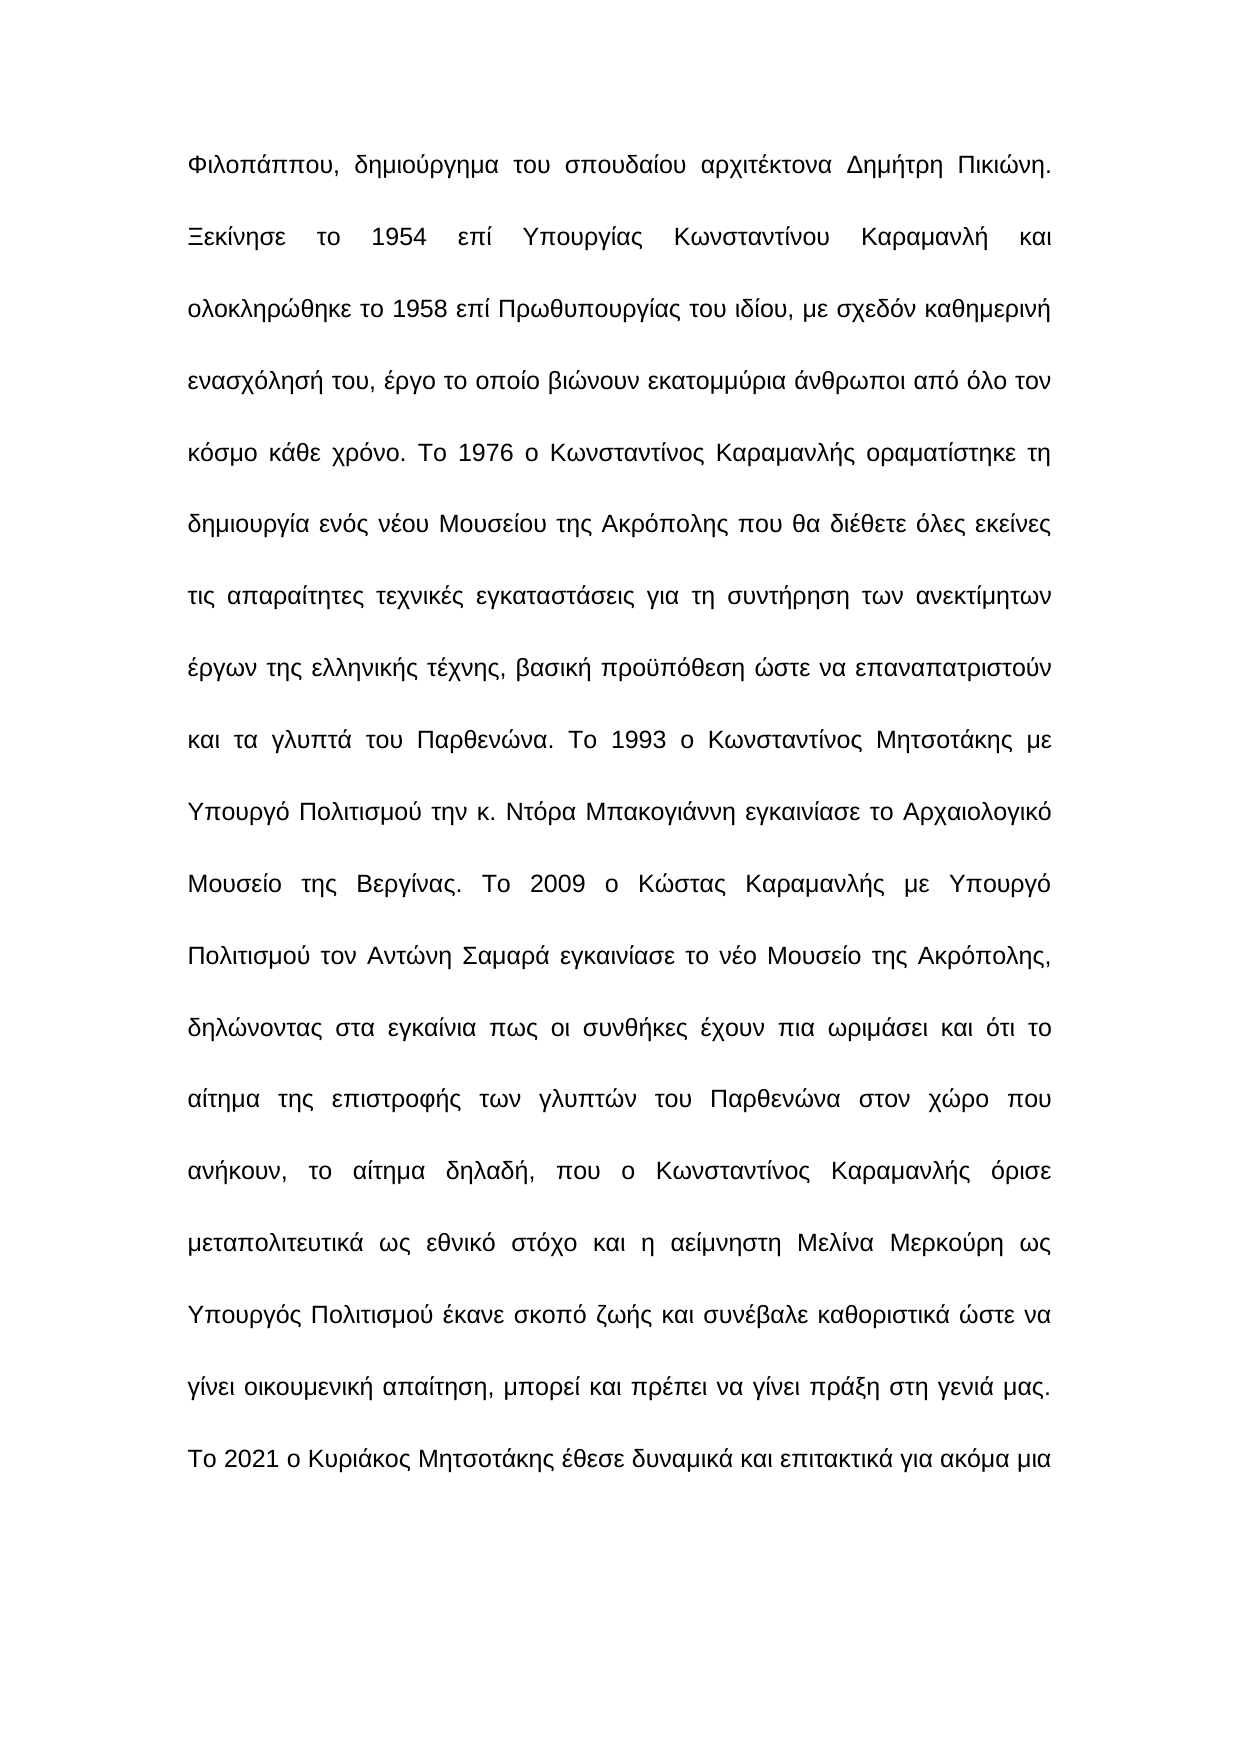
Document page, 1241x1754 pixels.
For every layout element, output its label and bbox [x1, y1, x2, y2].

text [187, 150, 1053, 1472]
